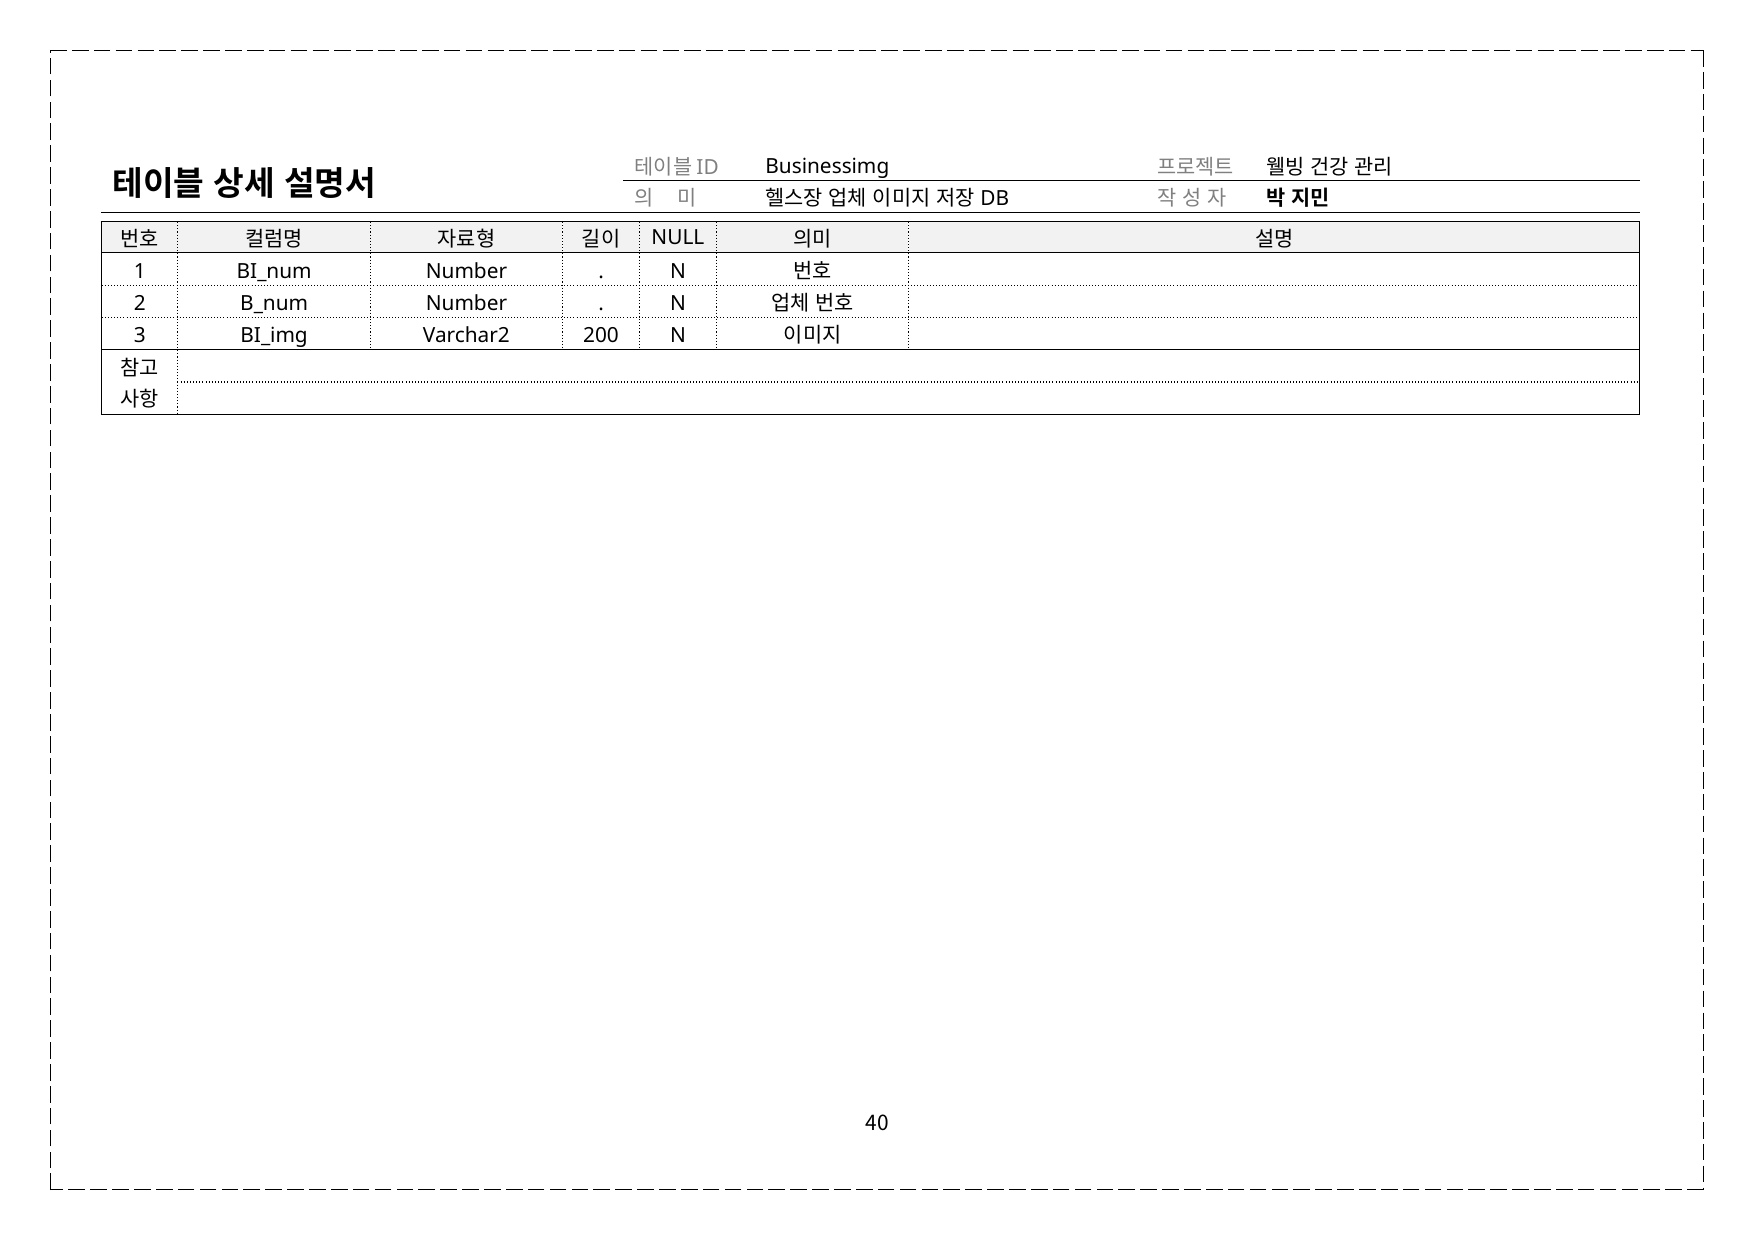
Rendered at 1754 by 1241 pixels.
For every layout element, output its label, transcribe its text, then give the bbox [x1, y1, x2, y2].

table_cell 헬스장 업체 이미지 저장 DB [754, 181, 1146, 212]
table_cell 1 [102, 253, 178, 284]
table_header 프로젝트 [1146, 150, 1254, 180]
table_header 테이블 상세 설명서 [101, 150, 623, 212]
table_cell . [563, 253, 639, 284]
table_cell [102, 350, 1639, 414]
table_header 웰빙 건강 관리 [1255, 150, 1640, 180]
table_header 설명 [909, 222, 1639, 252]
table_cell 박 지민 [1255, 181, 1640, 212]
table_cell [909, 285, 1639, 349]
table_cell 번호 [716, 253, 908, 284]
table_header Businessimg [754, 150, 1146, 180]
table_cell N [639, 253, 716, 284]
table_header 컬럼명 [178, 222, 370, 252]
table_cell 작 성 자 [1146, 181, 1254, 212]
table_header 자료형 [370, 222, 562, 252]
table_header 테이블ID [623, 150, 754, 180]
table_header 길이 [563, 222, 639, 252]
table_cell BI_num [178, 253, 370, 284]
table_cell 의 미 [623, 181, 754, 212]
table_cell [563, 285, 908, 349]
table_header NULL [639, 222, 716, 252]
table_cell Number [370, 253, 562, 284]
table_cell [909, 253, 1639, 284]
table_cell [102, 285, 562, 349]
table_header 번호 [102, 222, 178, 252]
table_header 의미 [716, 222, 908, 252]
